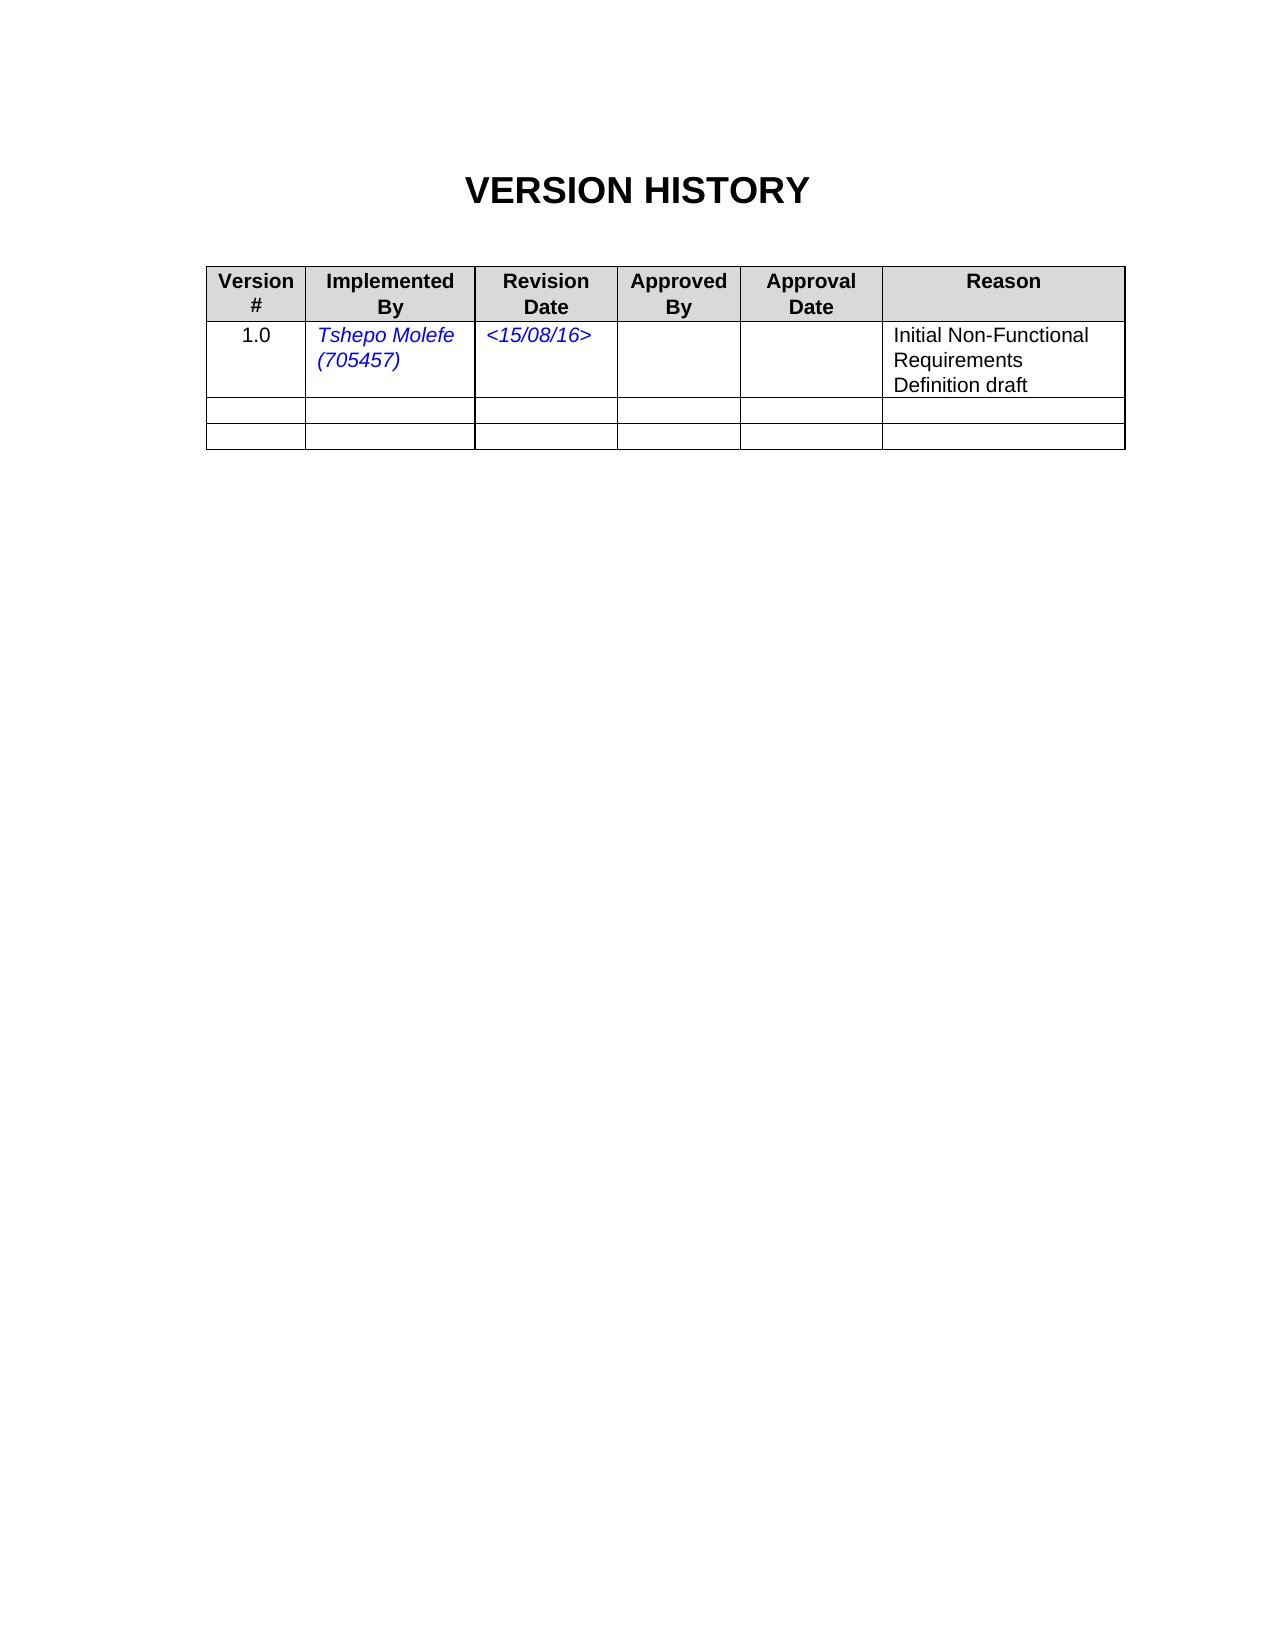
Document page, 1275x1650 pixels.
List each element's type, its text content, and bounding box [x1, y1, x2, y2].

table_cell [476, 424, 617, 449]
table_header Approval Date [741, 267, 882, 321]
table_cell 1.0 [207, 322, 305, 397]
table_cell [741, 322, 882, 397]
table_cell [741, 398, 882, 423]
table_cell [207, 424, 305, 449]
table_cell [306, 424, 474, 449]
table_cell [883, 398, 1124, 423]
table_header Implemented By [306, 267, 474, 321]
table_cell <15/08/16> [476, 322, 617, 397]
table_cell [476, 398, 617, 423]
table_header Version # [207, 267, 305, 321]
table_cell [618, 398, 740, 423]
table_cell [306, 398, 474, 423]
table_cell [207, 398, 305, 423]
table_cell [883, 424, 1124, 449]
table_header Revision Date [476, 267, 617, 321]
table_cell [741, 424, 882, 449]
table_cell Initial Non-Functional Requirements Definition draft [883, 322, 1124, 397]
table_cell Tshepo Molefe (705457) [306, 322, 474, 397]
title VERSION HISTORY [150, 169, 1125, 212]
table_cell [618, 322, 740, 397]
table_header Approved By [618, 267, 740, 321]
table_header Reason [883, 267, 1124, 321]
table_cell [618, 424, 740, 449]
